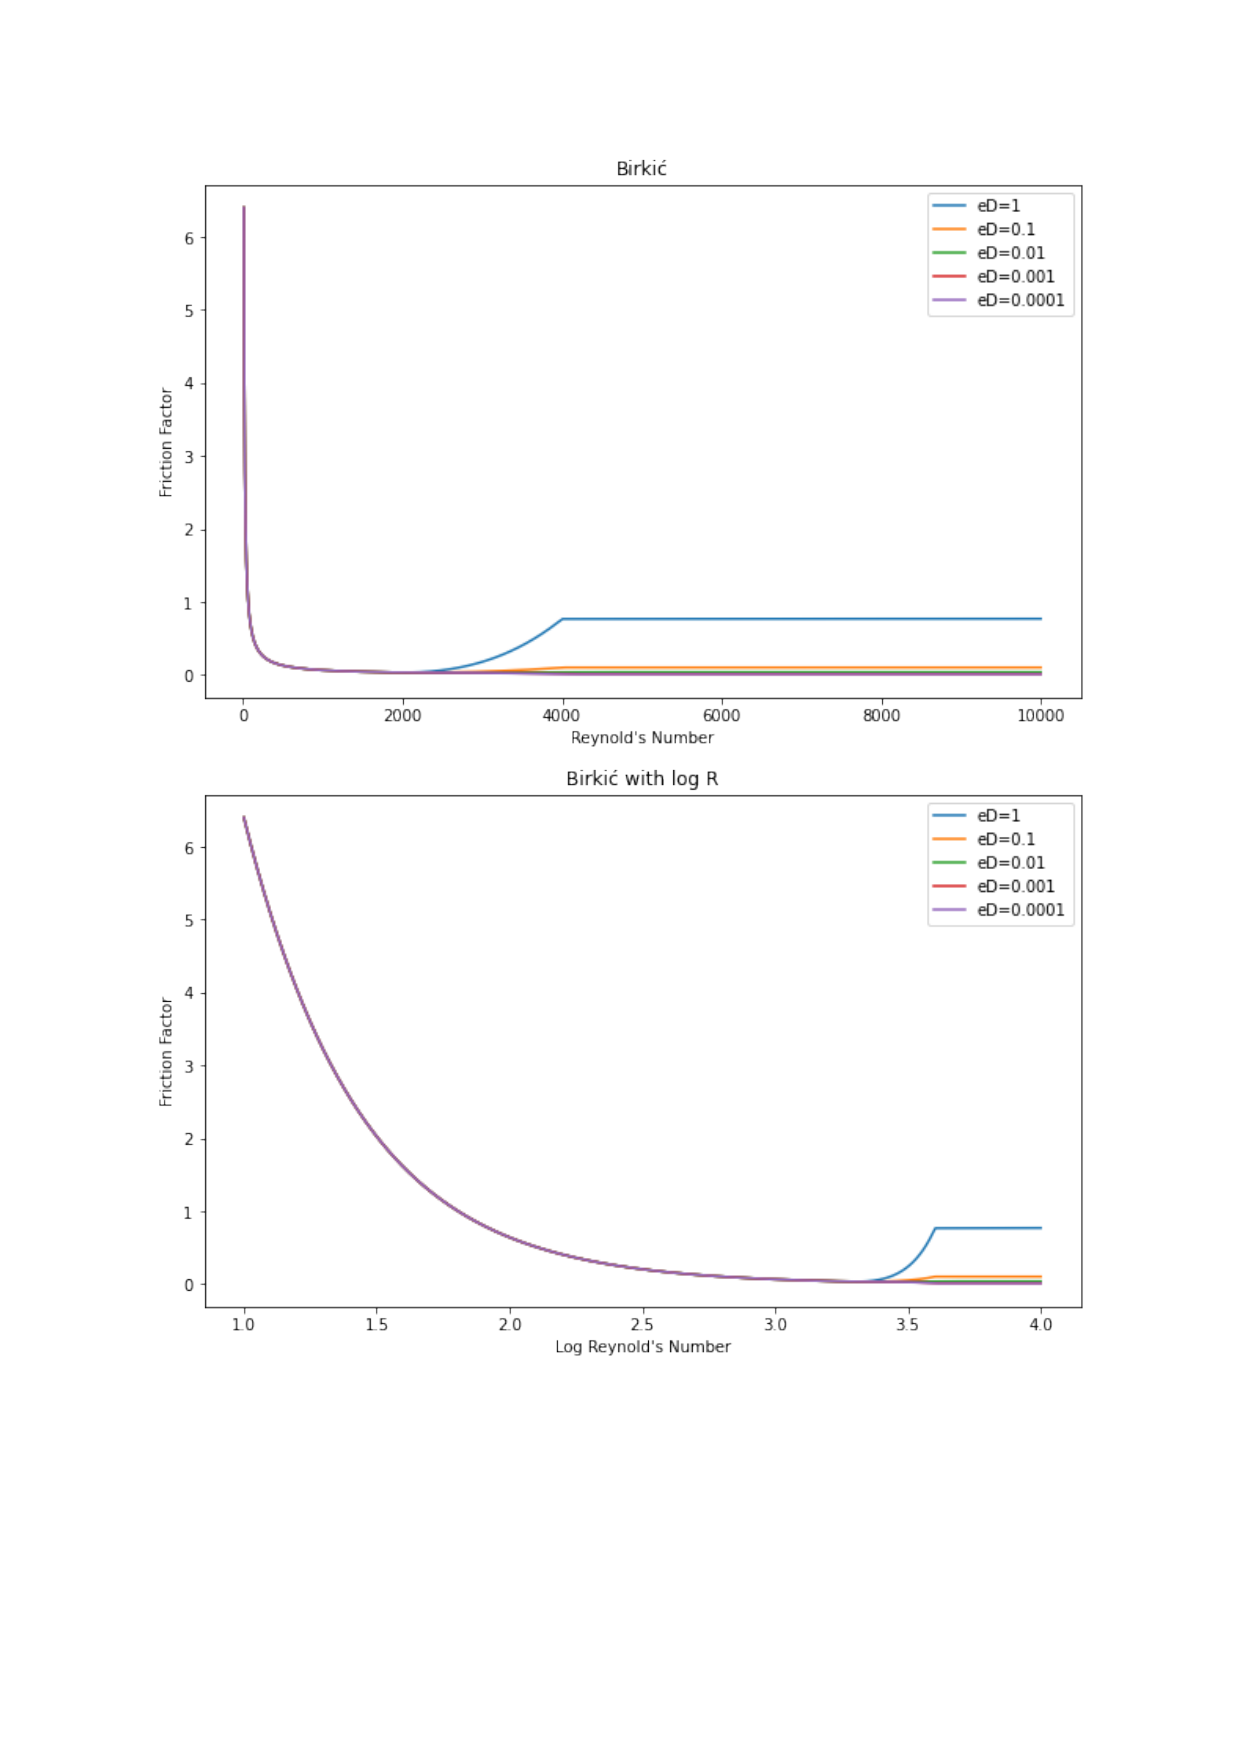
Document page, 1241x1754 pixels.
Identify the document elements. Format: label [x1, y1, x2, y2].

picture [150, 150, 1091, 758]
picture [150, 759, 1091, 1367]
